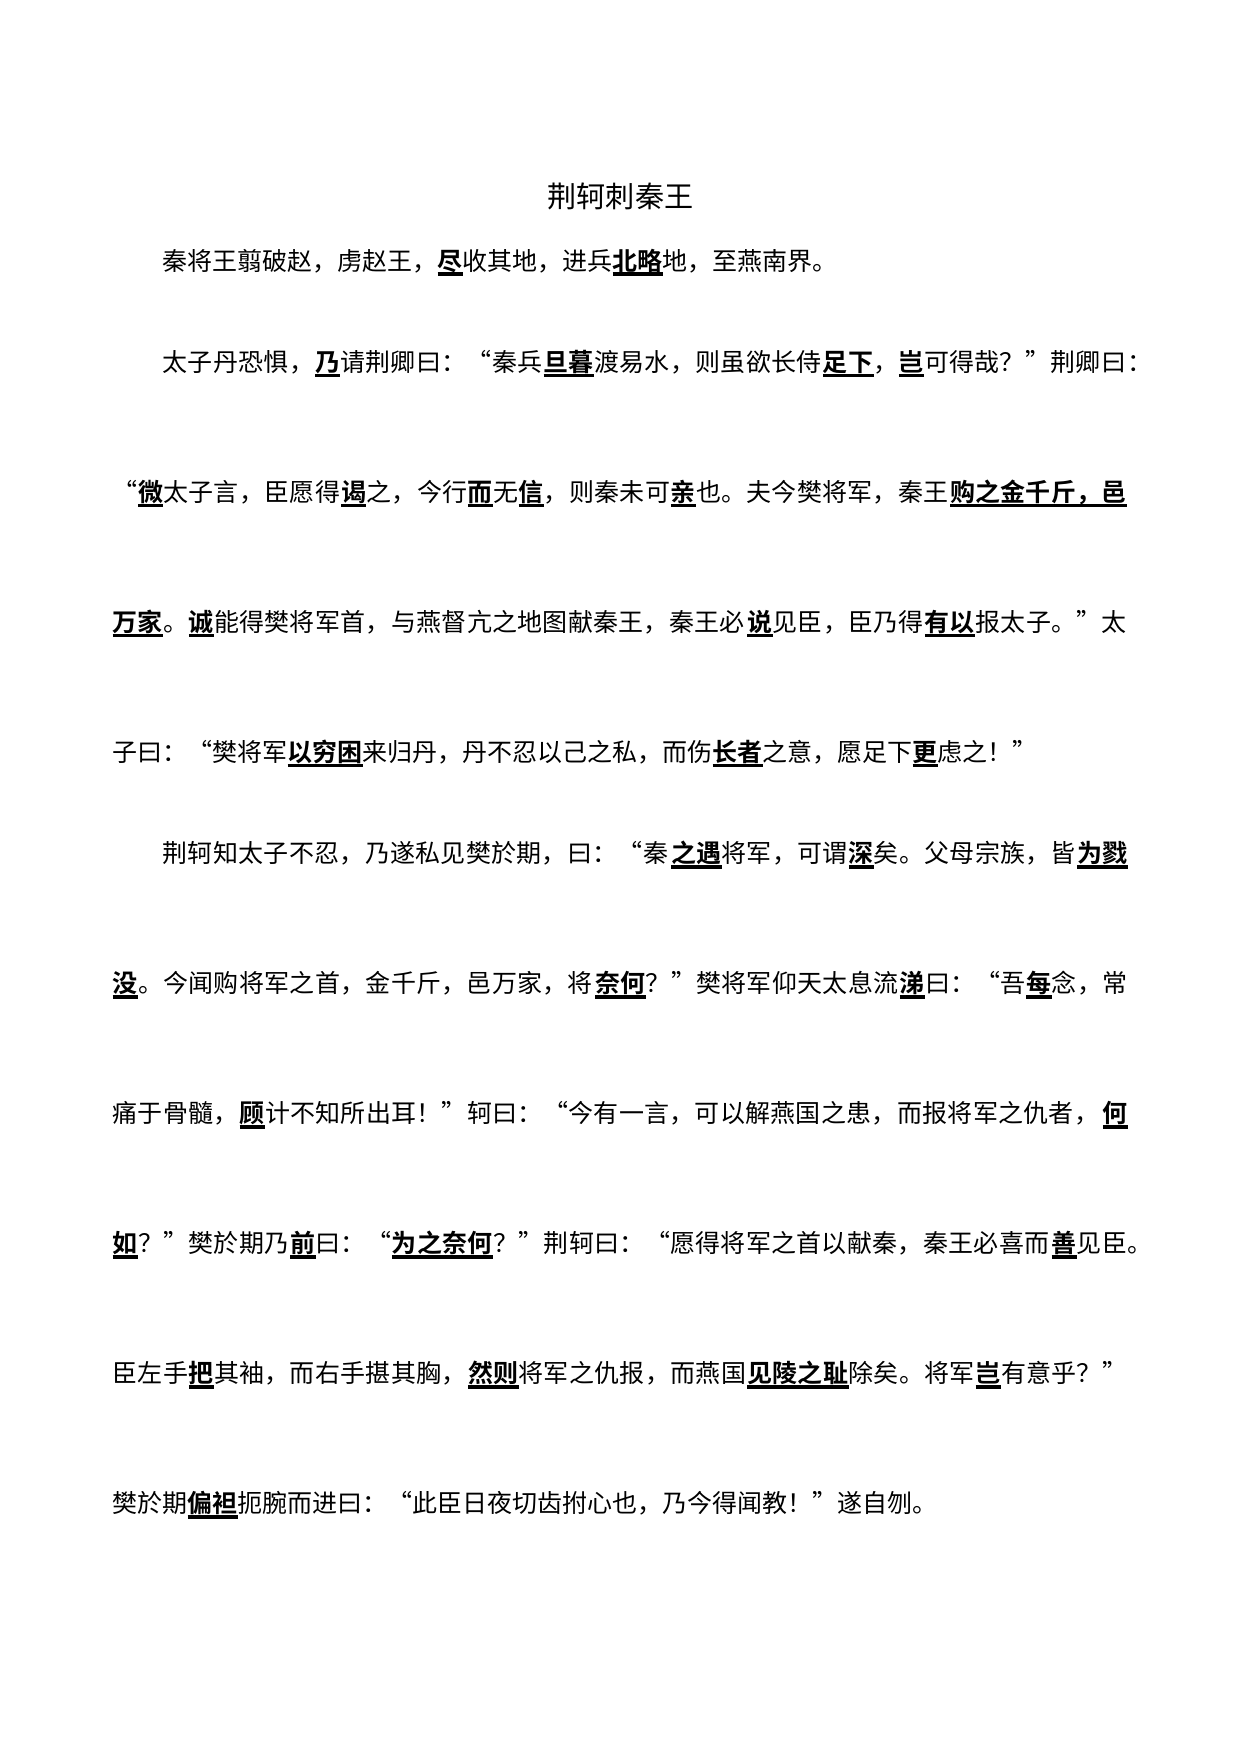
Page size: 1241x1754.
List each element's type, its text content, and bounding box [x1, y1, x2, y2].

text 荆轲刺秦王 [112, 162, 1128, 227]
text 秦将王翦破赵，虏赵王，尽收其地，进兵北略地，至燕南界。 [112, 227, 1128, 292]
text 荆轲知太子不忍，乃遂私见樊於期，曰：“秦之遇将军，可谓深矣。父母宗族，皆为戮没。今闻购将军之首，金千斤，邑万家，将奈何？”樊将军仰天太息流涕曰：“吾每念，常痛于骨髓，顾计不知所出耳！”轲曰：“今有一言，可以解燕国之患，而报将军之仇者，何如？”樊於期乃前曰：“为之奈何？”荆轲曰：“愿得将军之首以献秦，秦王必喜而善见臣。臣左手把其袖，而右手揕其胸，然则将军之仇报，而燕国见陵之耻除矣。将军岂有意乎？”樊於期偏袒扼腕而进曰：“此臣日夜切齿拊心也，乃今得闻教！”遂自刎。 [112, 819, 1128, 1534]
text 太子丹恐惧，乃请荆卿曰：“秦兵旦暮渡易水，则虽欲长侍足下，岂可得哉？”荆卿曰：“微太子言，臣愿得谒之，今行而无信，则秦未可亲也。夫今樊将军，秦王购之金千斤，邑万家。诚能得樊将军首，与燕督亢之地图献秦王，秦王必说见臣，臣乃得有以报太子。”太子曰：“樊将军以穷困来归丹，丹不忍以己之私，而伤长者之意，愿足下更虑之！” [112, 328, 1128, 783]
